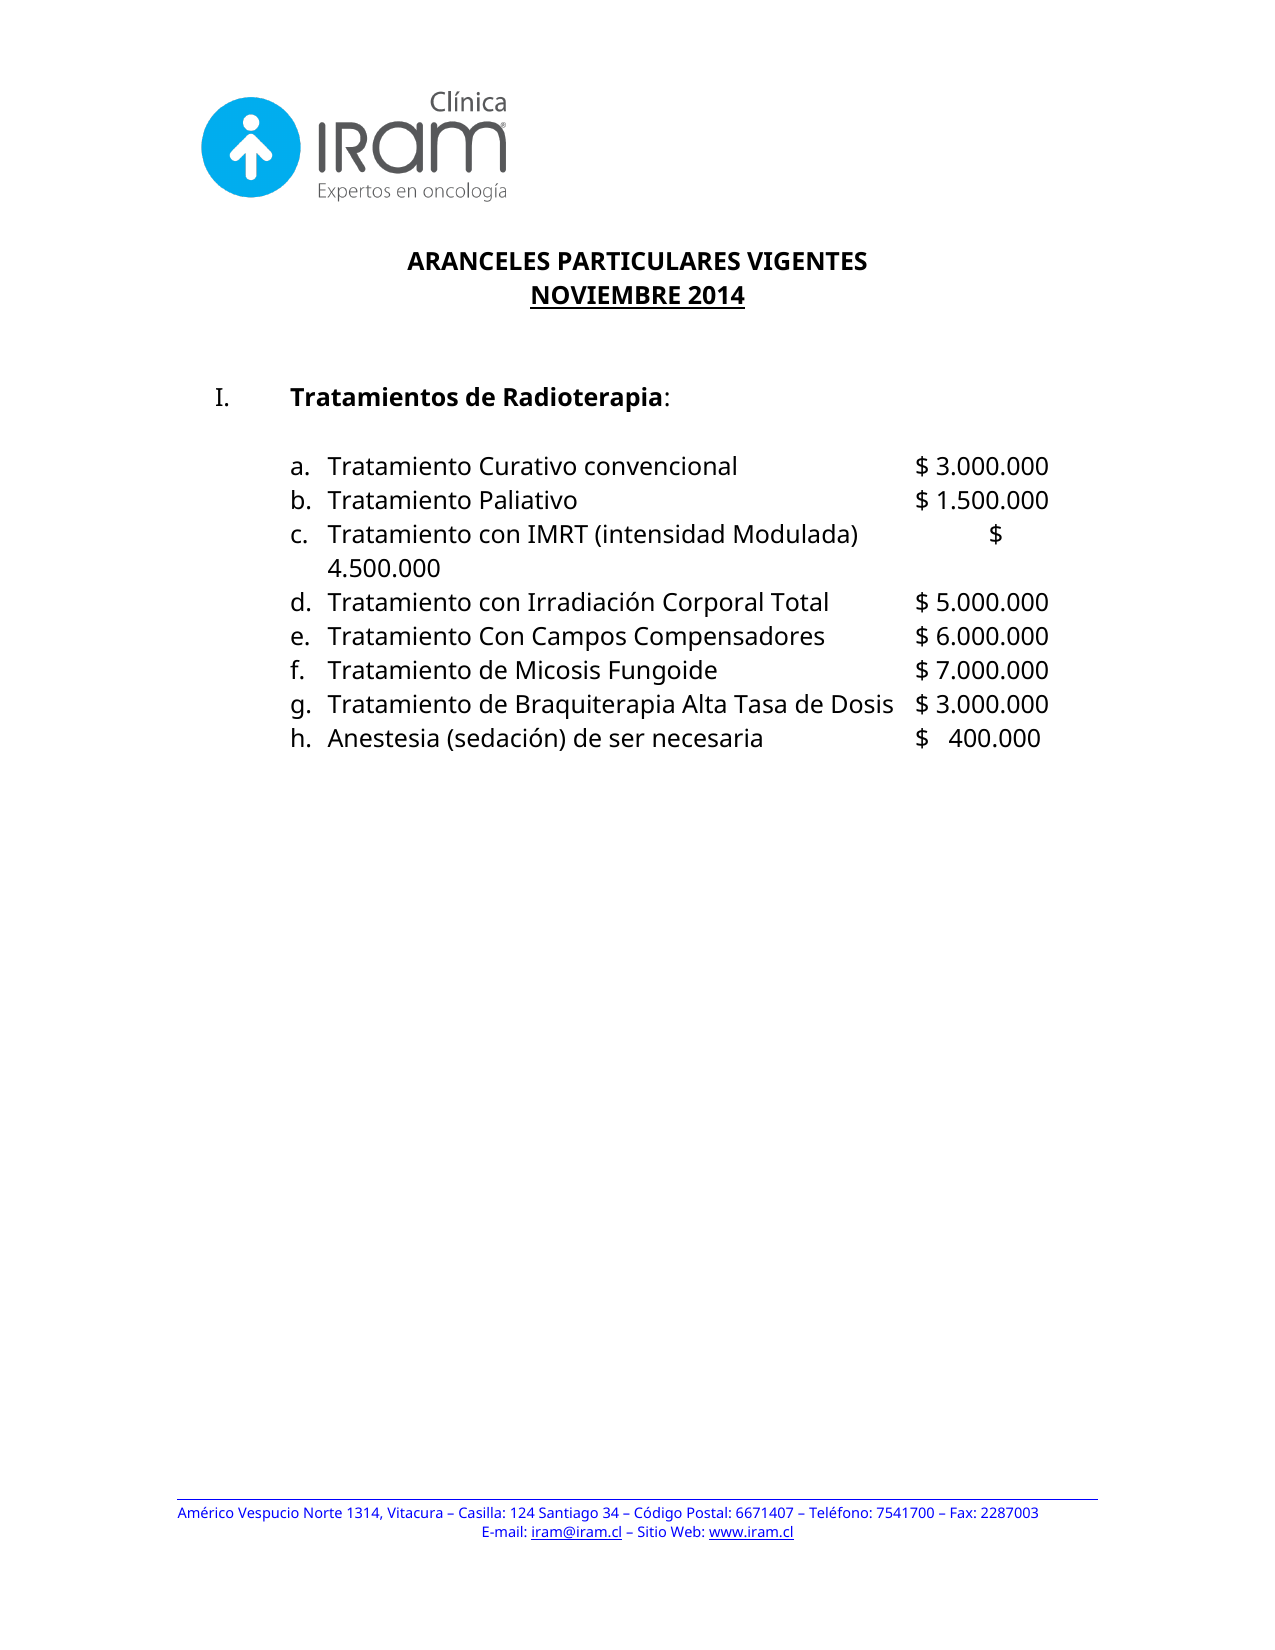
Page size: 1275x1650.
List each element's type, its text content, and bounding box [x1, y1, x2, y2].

list Tratamientos de Radioterapia: [215, 380, 1098, 414]
list Anestesia (sedación) de ser necesaria $ 400.000 [290, 721, 1098, 755]
list Tratamiento de Micosis Fungoide $ 7.000.000 [290, 653, 1098, 687]
list Tratamiento con IMRT (intensidad Modulada) $ 4.500.000 [290, 516, 1098, 584]
list Tratamiento Paliativo $ 1.500.000 [290, 482, 1098, 516]
list Tratamiento con Irradiación Corporal Total $ 5.000.000 [290, 584, 1098, 618]
list Tratamiento de Braquiterapia Alta Tasa de Dosis $ 3.000.000 [290, 687, 1098, 721]
list Tratamiento Curativo convencional $ 3.000.000 [290, 448, 1098, 482]
list Tratamiento Con Campos Compensadores $ 6.000.000 [290, 618, 1098, 653]
